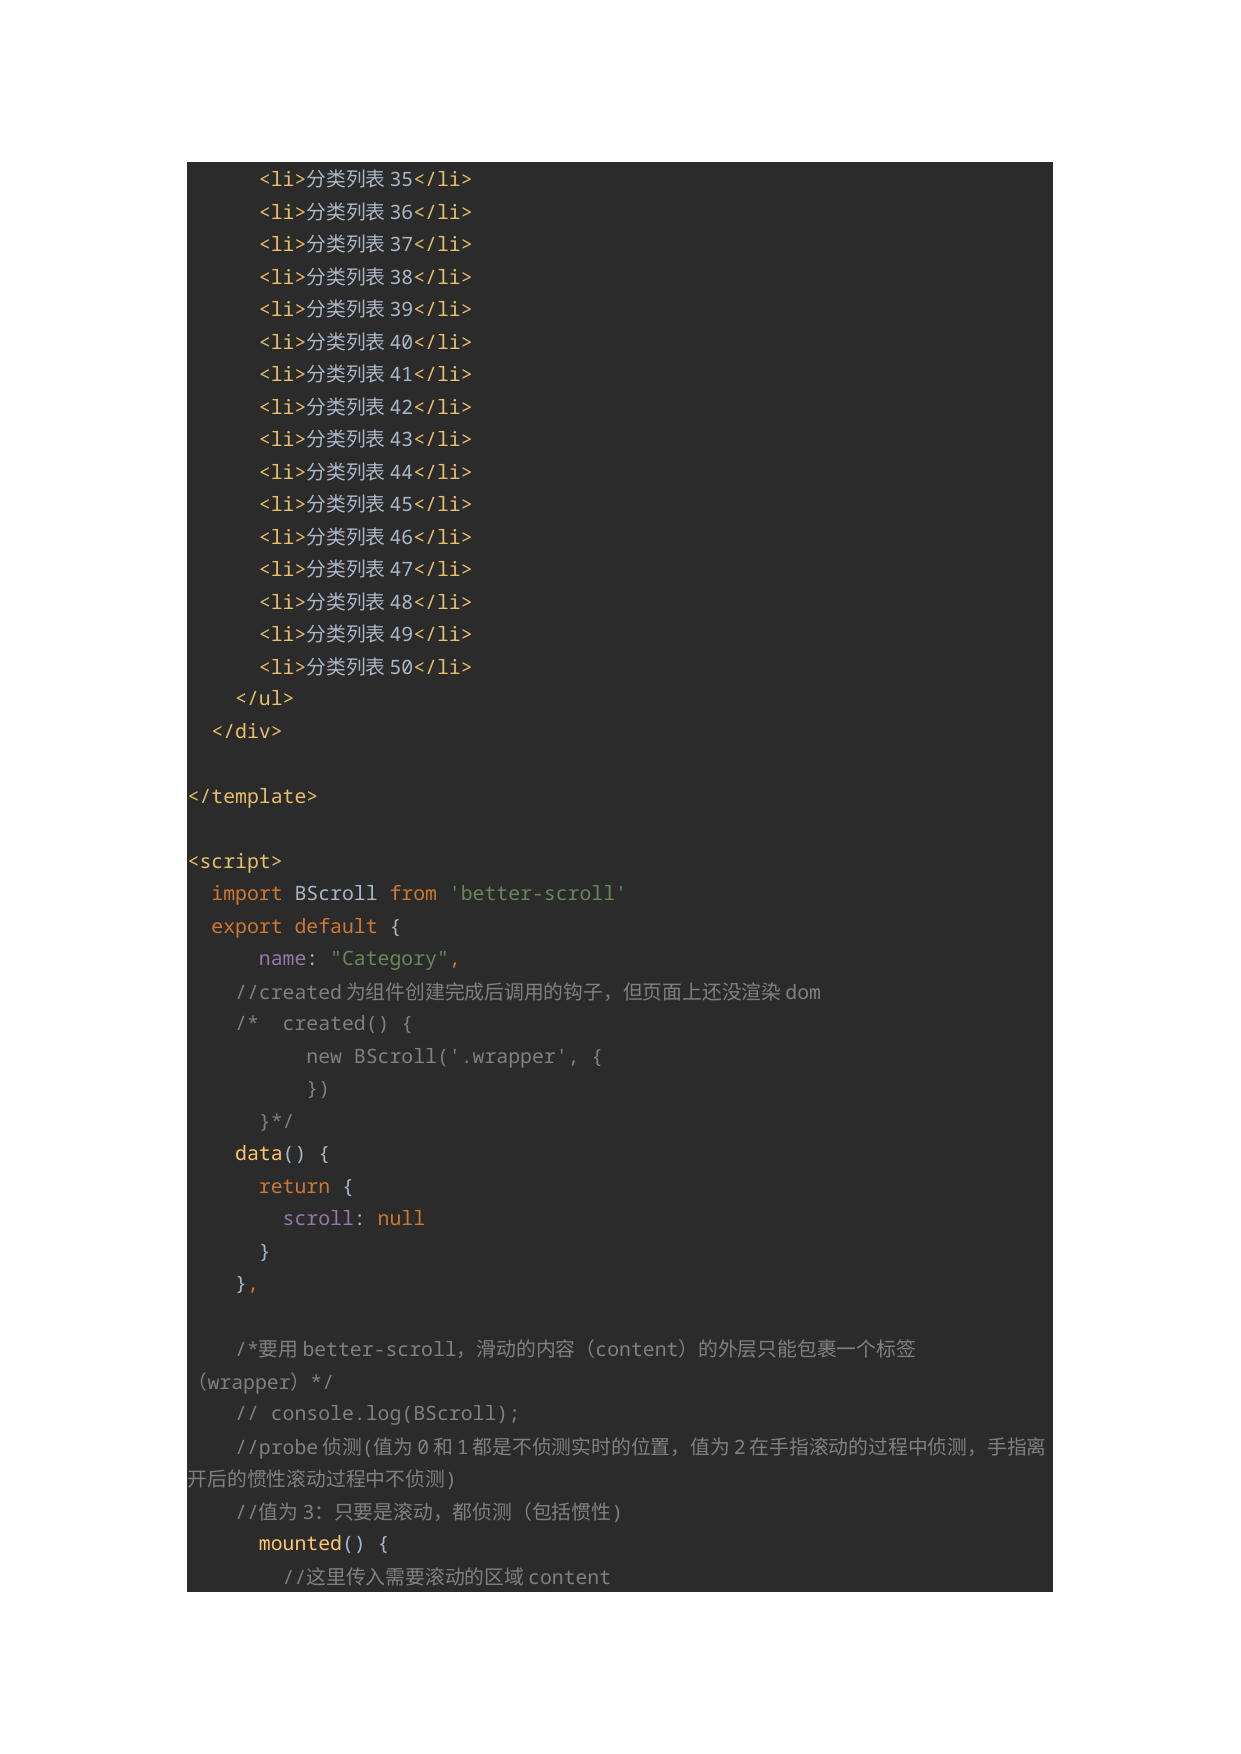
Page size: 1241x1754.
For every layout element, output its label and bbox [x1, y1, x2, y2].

text [187, 162, 1053, 1592]
